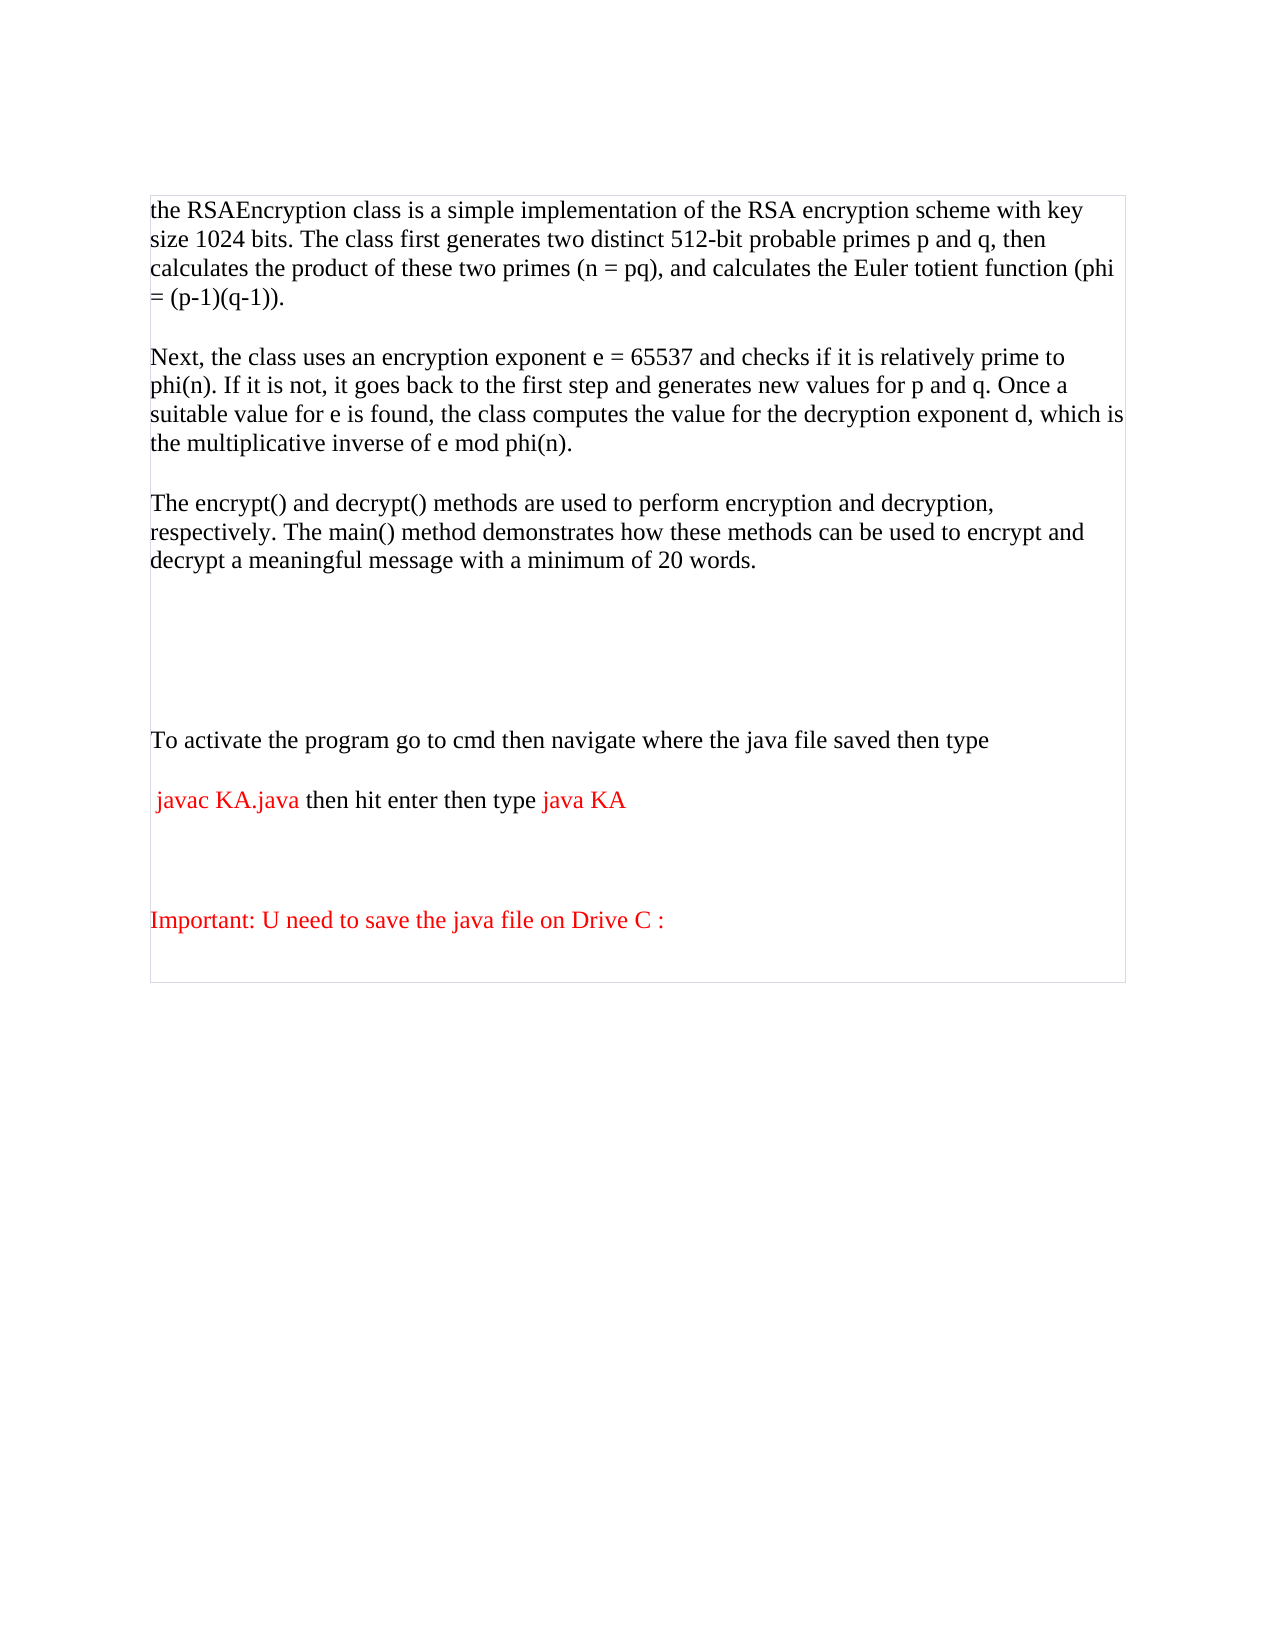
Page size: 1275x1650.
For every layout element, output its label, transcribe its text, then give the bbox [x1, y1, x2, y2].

text Next, the class uses an encryption exponent e = 65537 and checks if it is relatively prime to phi(n). If it is not, it goes back to the first step and generates new values for p and q. Once a suitable value for e is found, the class computes the value for the decryption exponent d, which is the multiplicative inverse of e mod phi(n). [151, 341, 1125, 457]
text To activate the program go to cmd then navigate where the java file saved then type [151, 725, 1125, 754]
text javac KA.java then hit enter then type java KA [151, 785, 1125, 814]
text the RSAEncryption class is a simple implementation of the RSA encryption scheme with key size 1024 bits. The class first generates two distinct 512-bit probable primes p and q, then calculates the product of these two primes (n = pq), and calculates the Euler totient function (phi = (p-1)(q-1)). [151, 196, 1125, 311]
text The encrypt() and decrypt() methods are used to perform encryption and decryption, respectively. The main() method demonstrates how these methods can be used to encrypt and decrypt a meaningful message with a minimum of 20 words. [151, 488, 1125, 574]
text Important: U need to save the java file on Drive C : [151, 905, 1125, 982]
